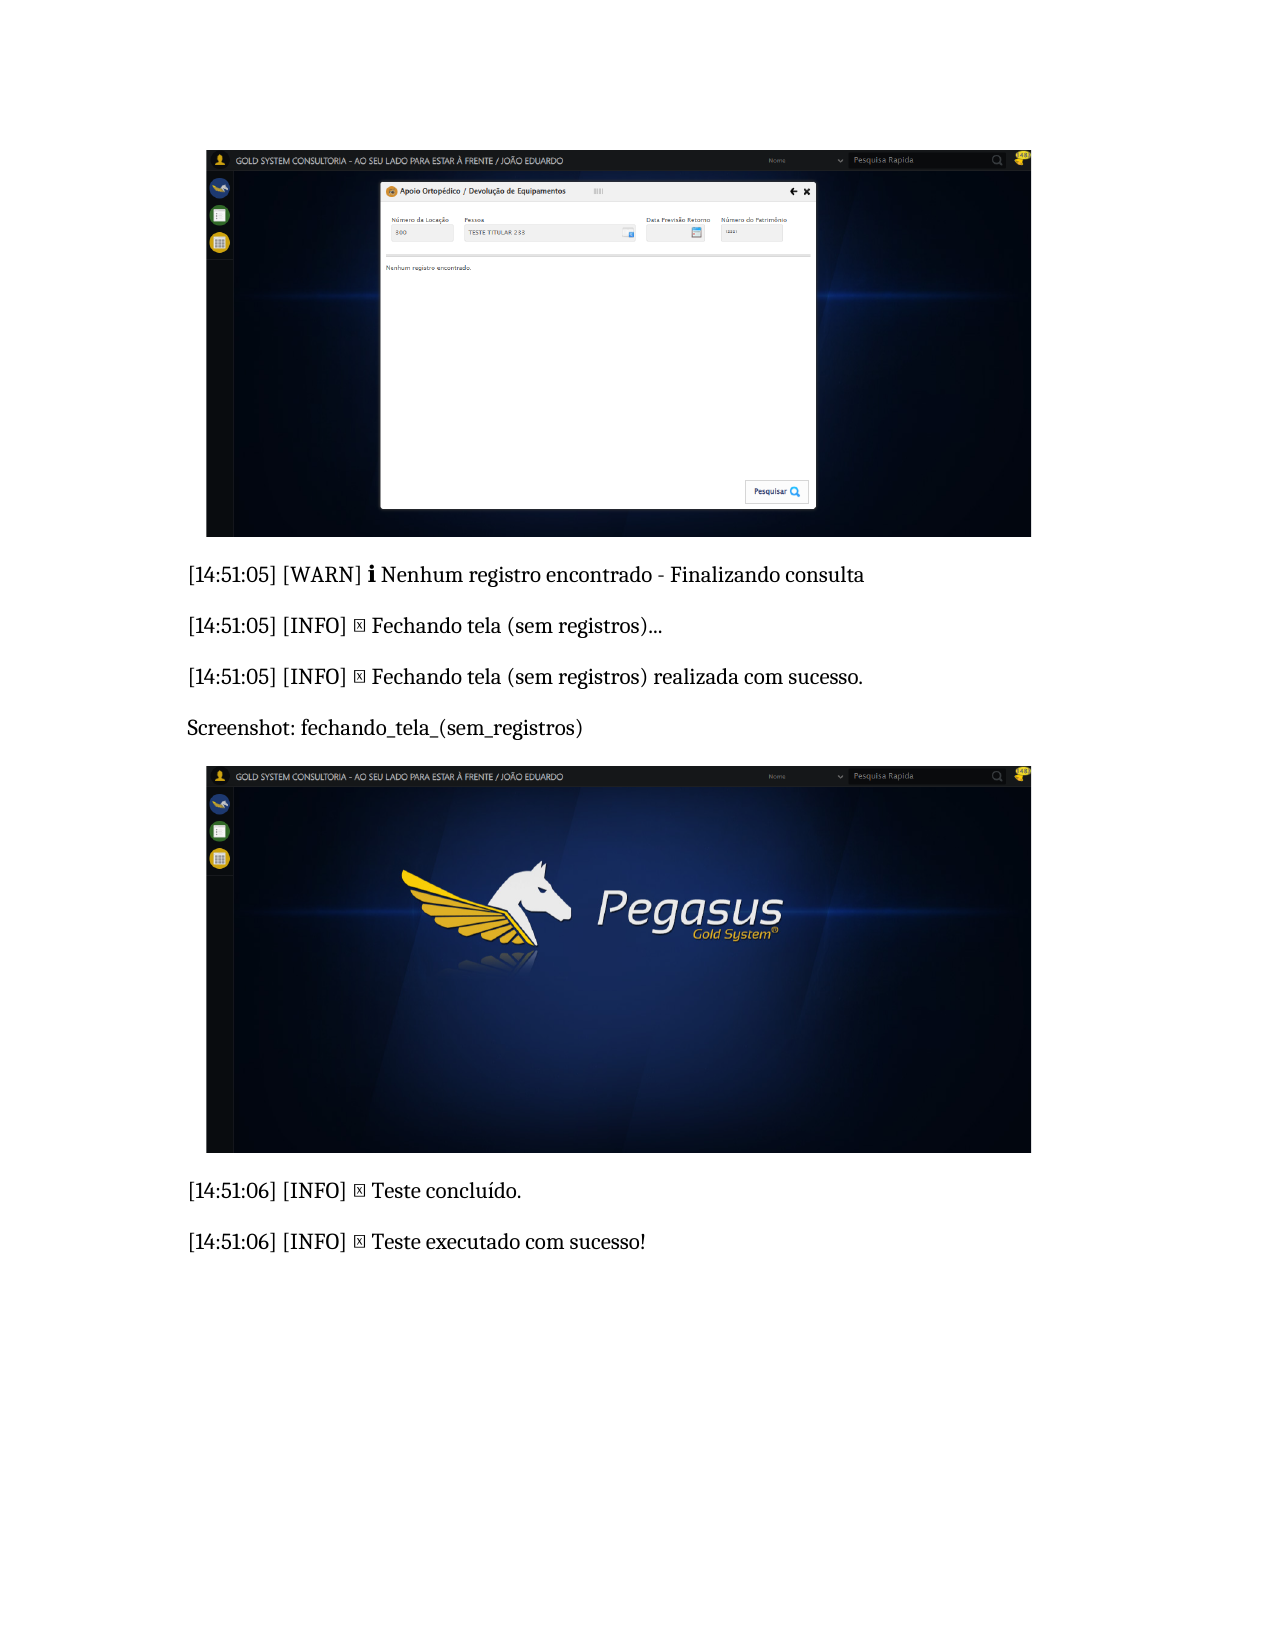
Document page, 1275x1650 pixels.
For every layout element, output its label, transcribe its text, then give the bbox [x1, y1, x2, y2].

picture [206, 766, 1032, 1153]
text [14:51:05] [INFO] ✅ Fechando tela (sem registros) realizada com sucesso. [187, 664, 1087, 690]
text Screenshot: fechando_tela_(sem_registros) [187, 715, 1087, 741]
text [14:51:05] [INFO] 🔄 Fechando tela (sem registros)... [187, 613, 1087, 639]
picture [206, 150, 1032, 537]
text [14:51:06] [INFO] ✅ Teste concluído. [187, 1178, 1087, 1204]
text [14:51:05] [WARN] ℹ️ Nenhum registro encontrado - Finalizando consulta [187, 562, 1087, 588]
text [14:51:06] [INFO] ✅ Teste executado com sucesso! [187, 1229, 1087, 1255]
